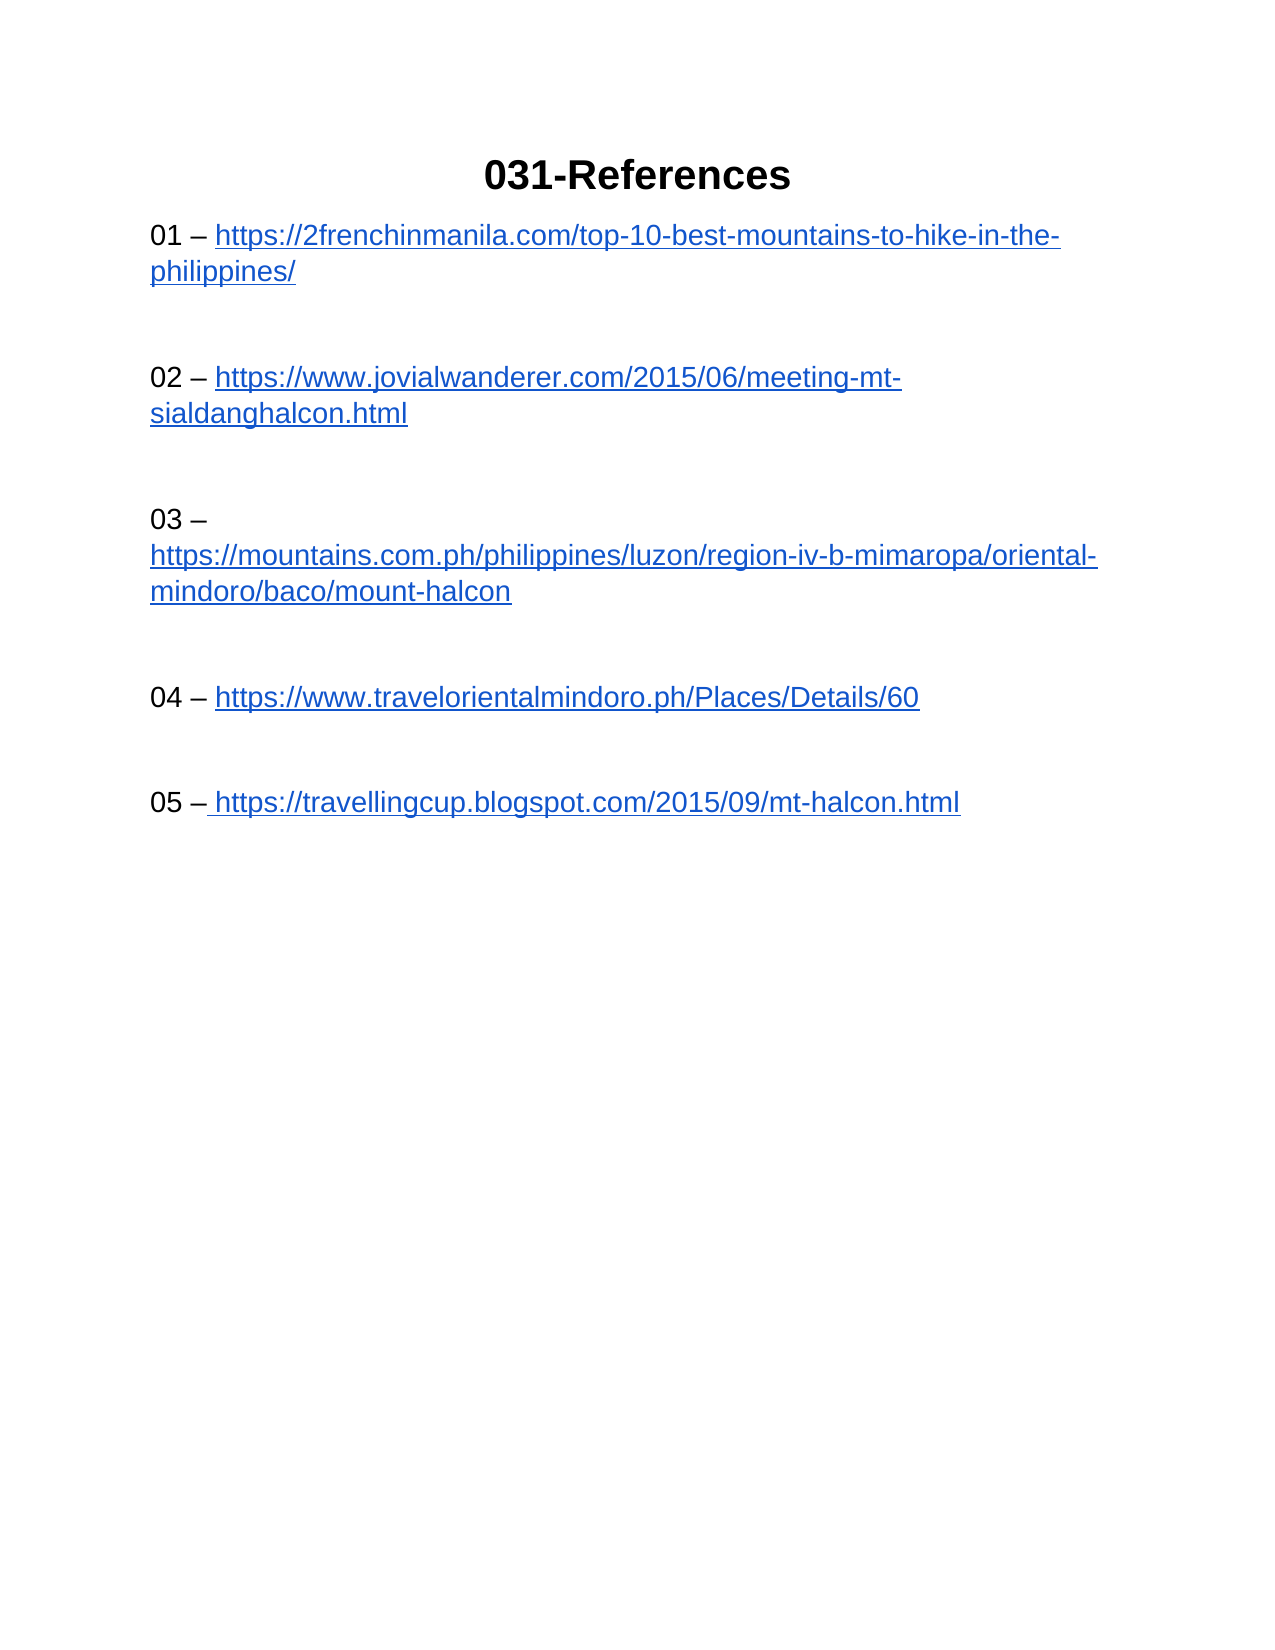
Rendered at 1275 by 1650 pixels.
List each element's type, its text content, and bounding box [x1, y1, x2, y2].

text 01 – https://2frenchinmanila.com/top-10-best-mountains-to-hike-in-the-philippines/ [150, 218, 1125, 288]
text 031-References [150, 150, 1125, 198]
text 05 – https://travellingcup.blogspot.com/2015/09/mt-halcon.html [150, 785, 1125, 819]
text 02 – https://www.jovialwanderer.com/2015/06/meeting-mt-sialdanghalcon.html [150, 360, 1125, 430]
text 03 – https://mountains.com.ph/philippines/luzon/region-iv-b-mimaropa/oriental-mindoro/baco/mount-halcon [150, 502, 1125, 608]
text 04 – https://www.travelorientalmindoro.ph/Places/Details/60 [150, 680, 1125, 713]
